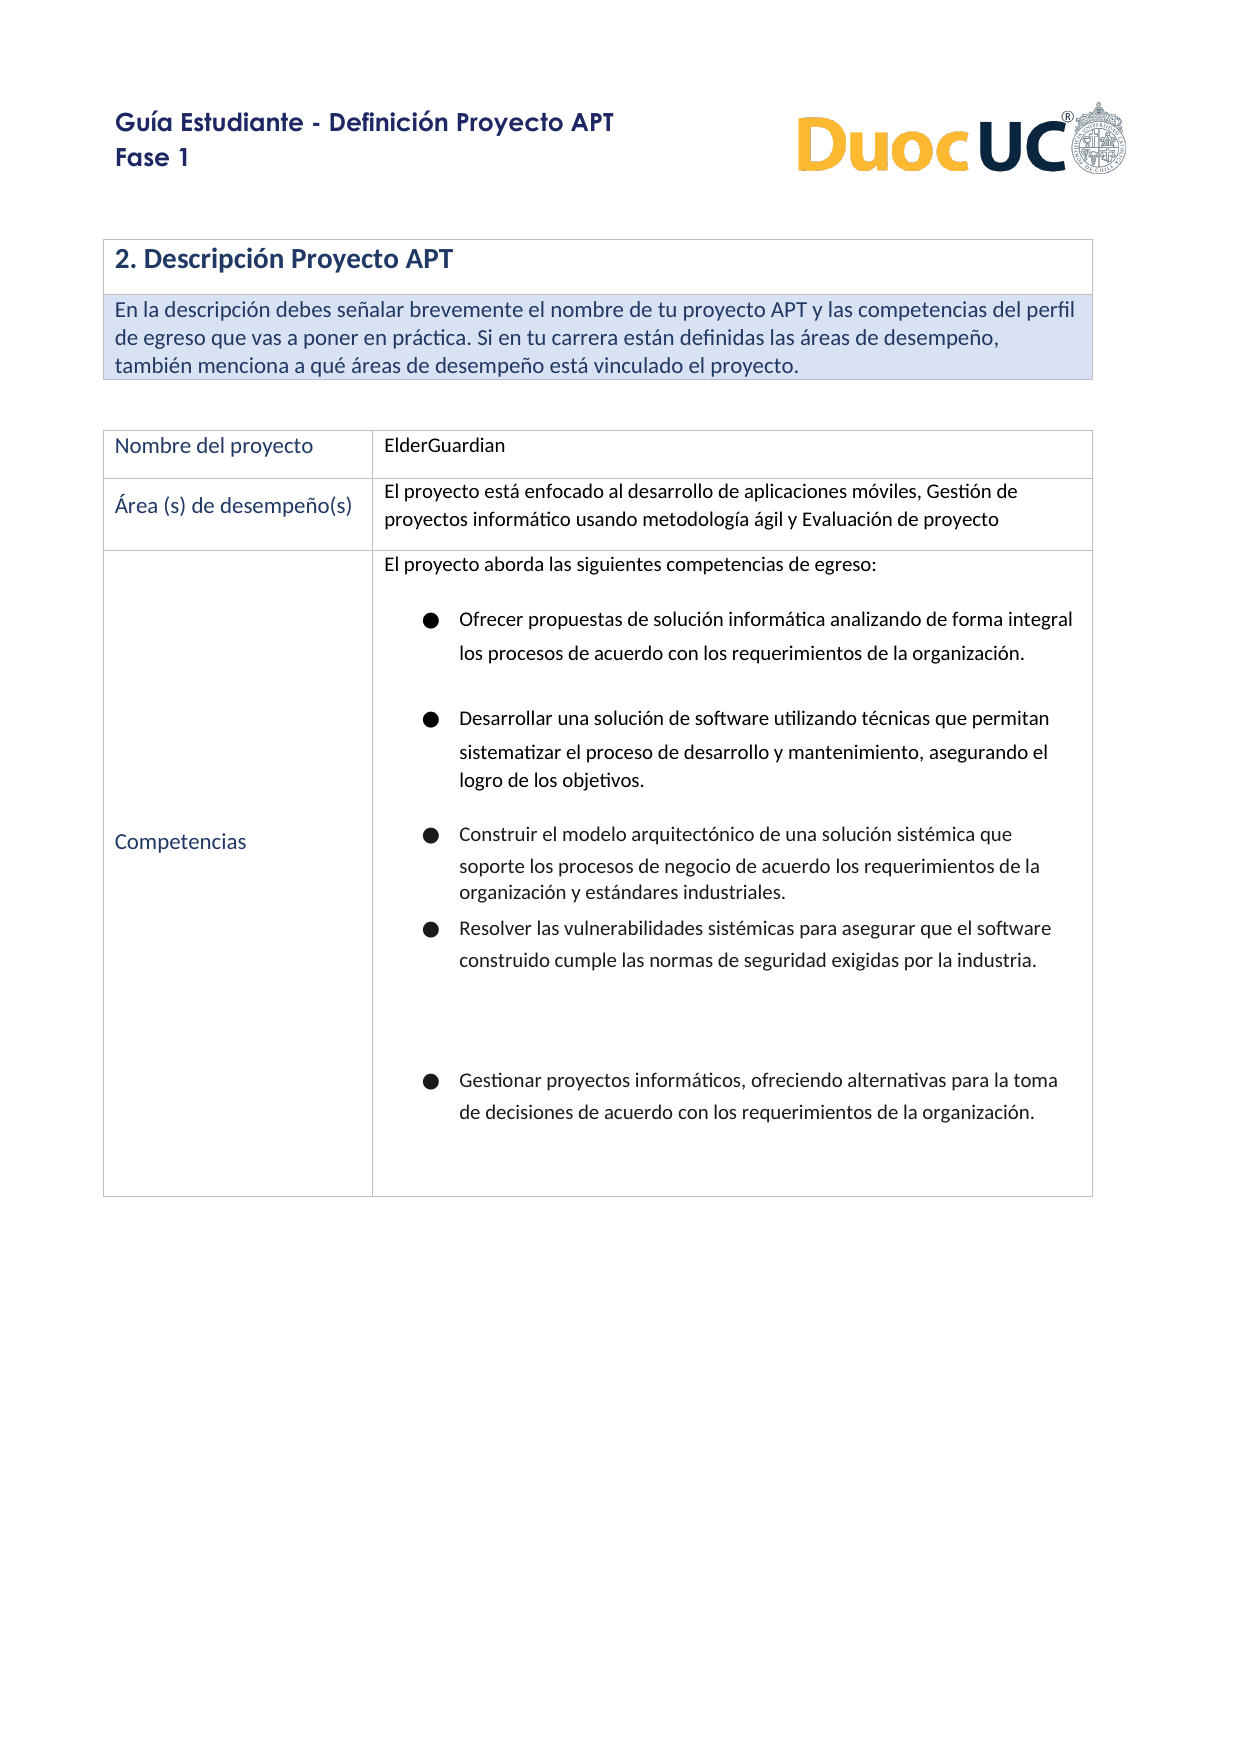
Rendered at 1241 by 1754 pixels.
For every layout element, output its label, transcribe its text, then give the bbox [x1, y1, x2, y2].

table_cell En la descripción debes señalar brevemente el nombre de tu proyecto APT y las competencias del perfil de egreso que vas a poner en práctica. Si en tu carrera están definidas las áreas de desempeño, también menciona a qué áreas de desempeño está vinculado el proyecto. [104, 295, 1092, 379]
table_cell Área (s) de desempeño(s) [104, 479, 372, 550]
table_header 2. Descripción Proyecto APT [104, 240, 1092, 294]
table_cell Competencias [104, 551, 372, 1196]
picture [798, 102, 1126, 174]
table_cell El proyecto aborda las siguientes competencias de egreso: Ofrecer propuestas de solución informática analizando de forma integral los procesos de acuerdo con los requerimientos de la organización. Desarrollar una solución de software utilizando técnicas que permitan sistematizar el proceso de desarrollo y mantenimiento, asegurando el logro de los objetivos. Construir el modelo arquitectónico de una solución sistémica que soporte los procesos de negocio de acuerdo los requerimientos de la organización y estándares industriales. Resolver las vulnerabilidades sistémicas para asegurar que el software construido cumple las normas de seguridad exigidas por la industria. Gestionar proyectos informáticos, ofreciendo alternativas para la toma de decisiones de acuerdo con los requerimientos de la organización. [373, 551, 1092, 1196]
table_header Nombre del proyecto [104, 431, 372, 478]
table_header ElderGuardian [373, 431, 1092, 478]
table_cell El proyecto está enfocado al desarrollo de aplicaciones móviles, Gestión de proyectos informático usando metodología ágil y Evaluación de proyecto [373, 479, 1092, 550]
